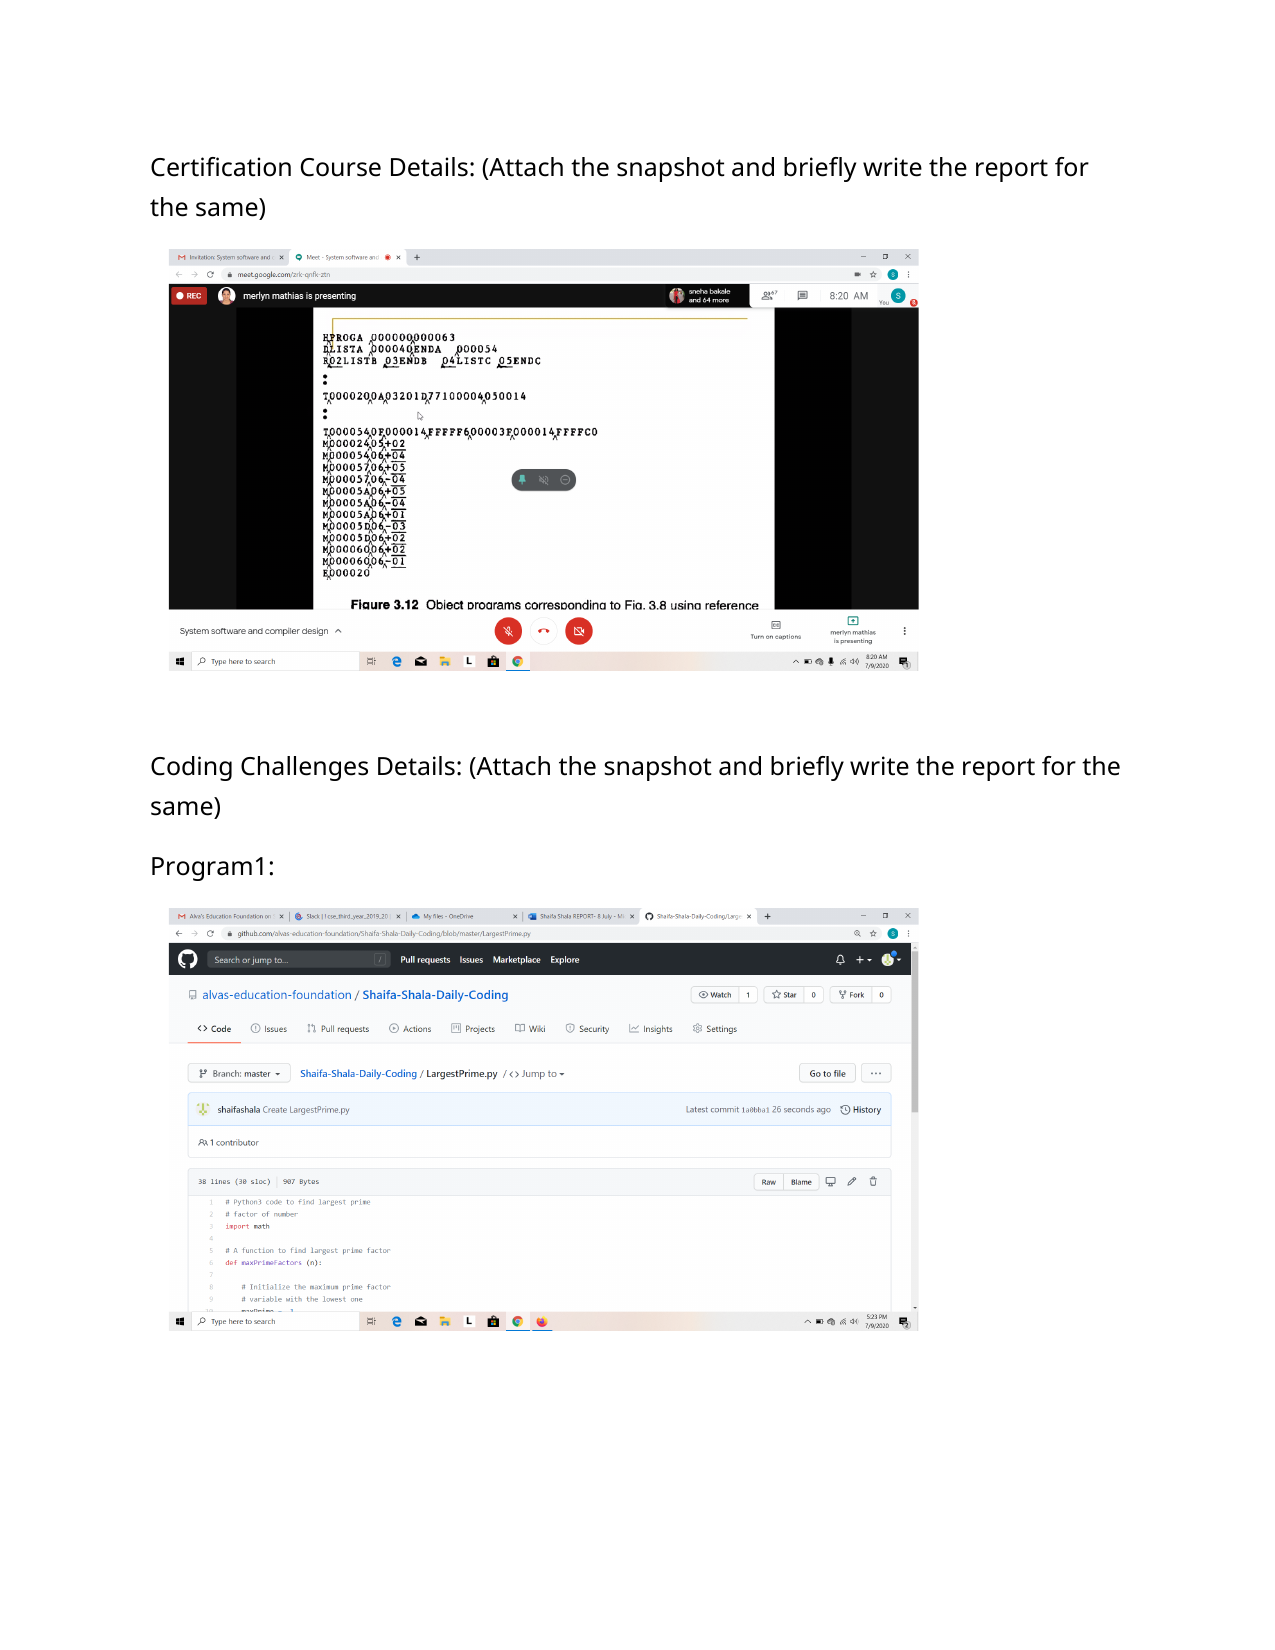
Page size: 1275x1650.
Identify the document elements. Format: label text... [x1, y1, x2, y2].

text Certification Course Details: (Attach the snapshot and briefly write the report for the same) [150, 150, 1125, 223]
text Coding Challenges Details: (Attach the snapshot and briefly write the report for the same) [150, 749, 1125, 822]
text Program1: [150, 848, 1125, 882]
